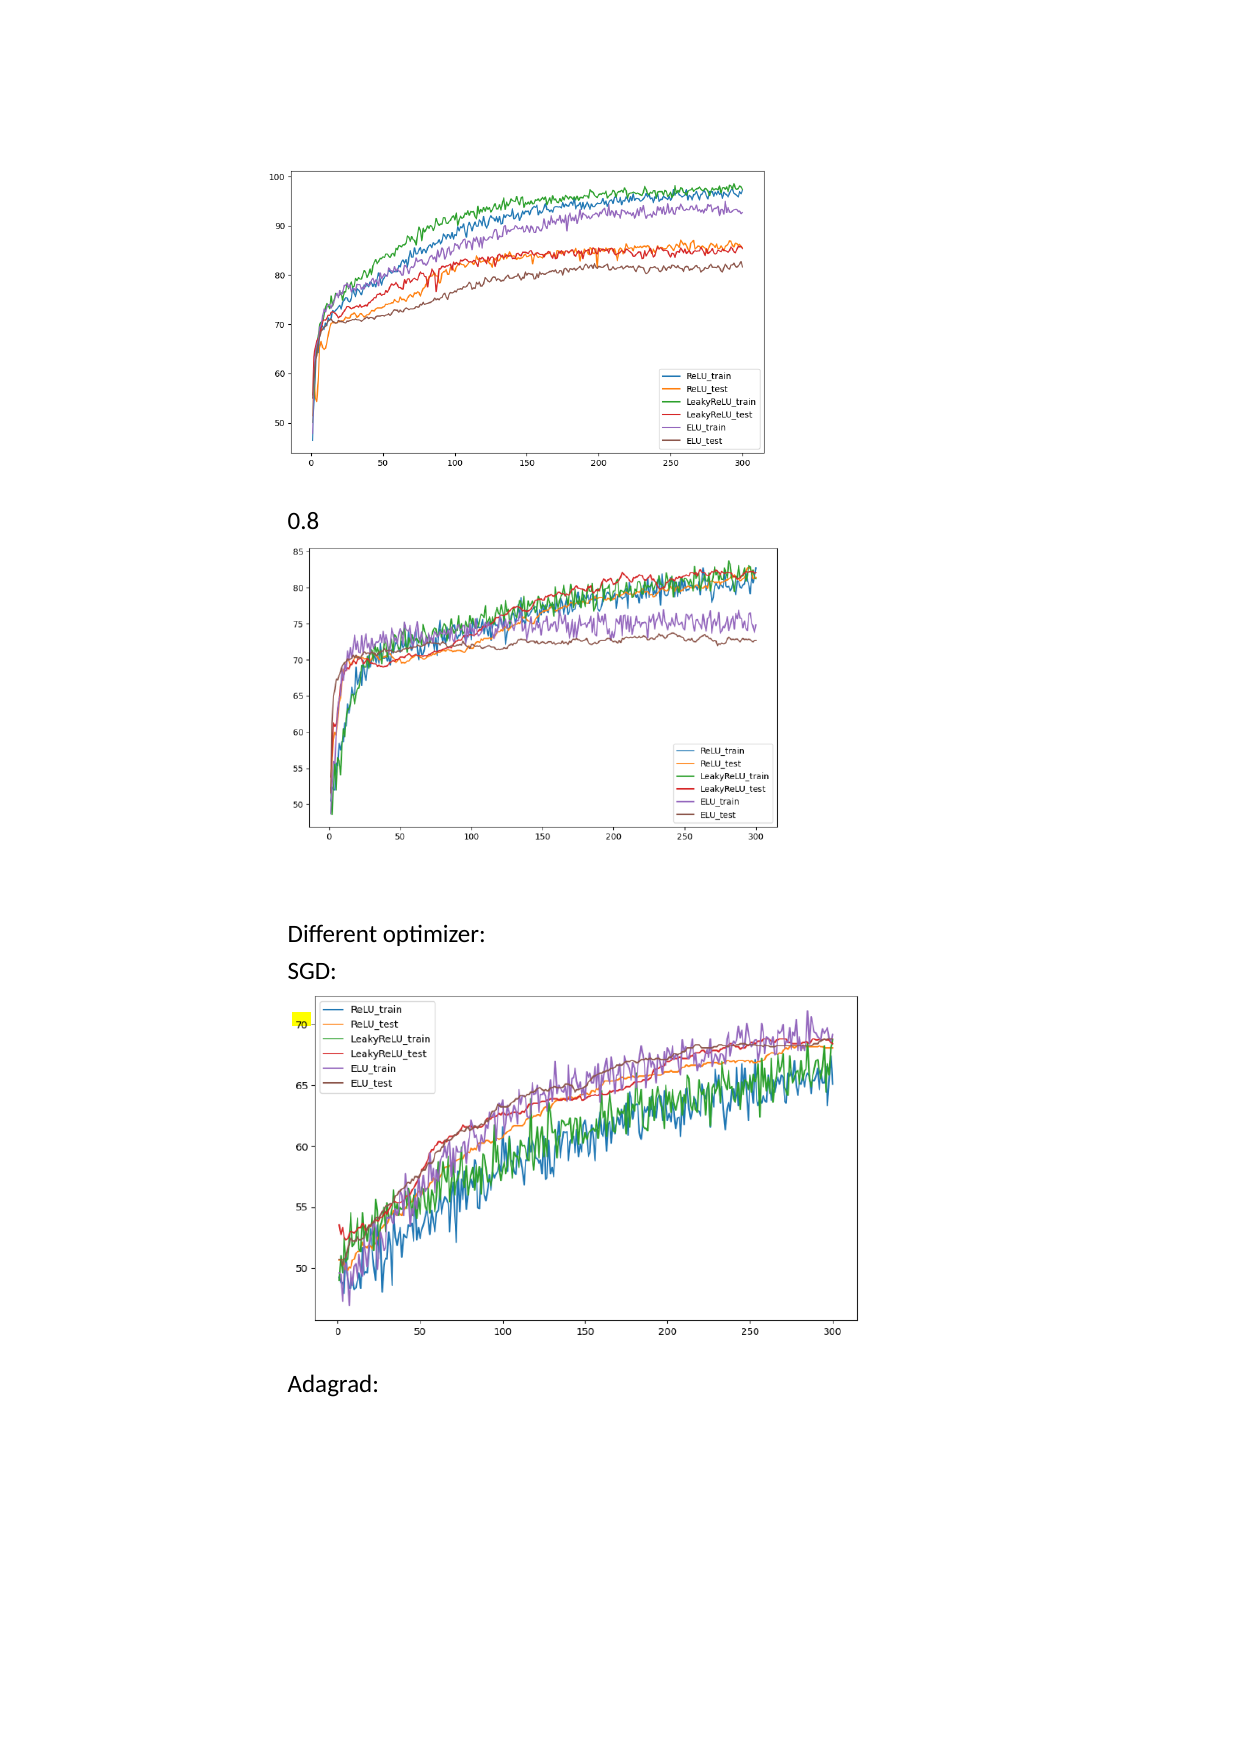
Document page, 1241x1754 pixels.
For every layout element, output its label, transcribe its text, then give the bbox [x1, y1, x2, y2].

text SGD: [237, 952, 1053, 989]
text Different optimizer: [187, 914, 1053, 952]
picture [287, 989, 869, 1345]
text Adagrad: [187, 1364, 1053, 1402]
text 0.8 [187, 502, 1053, 539]
picture [287, 539, 785, 846]
picture [262, 164, 768, 471]
